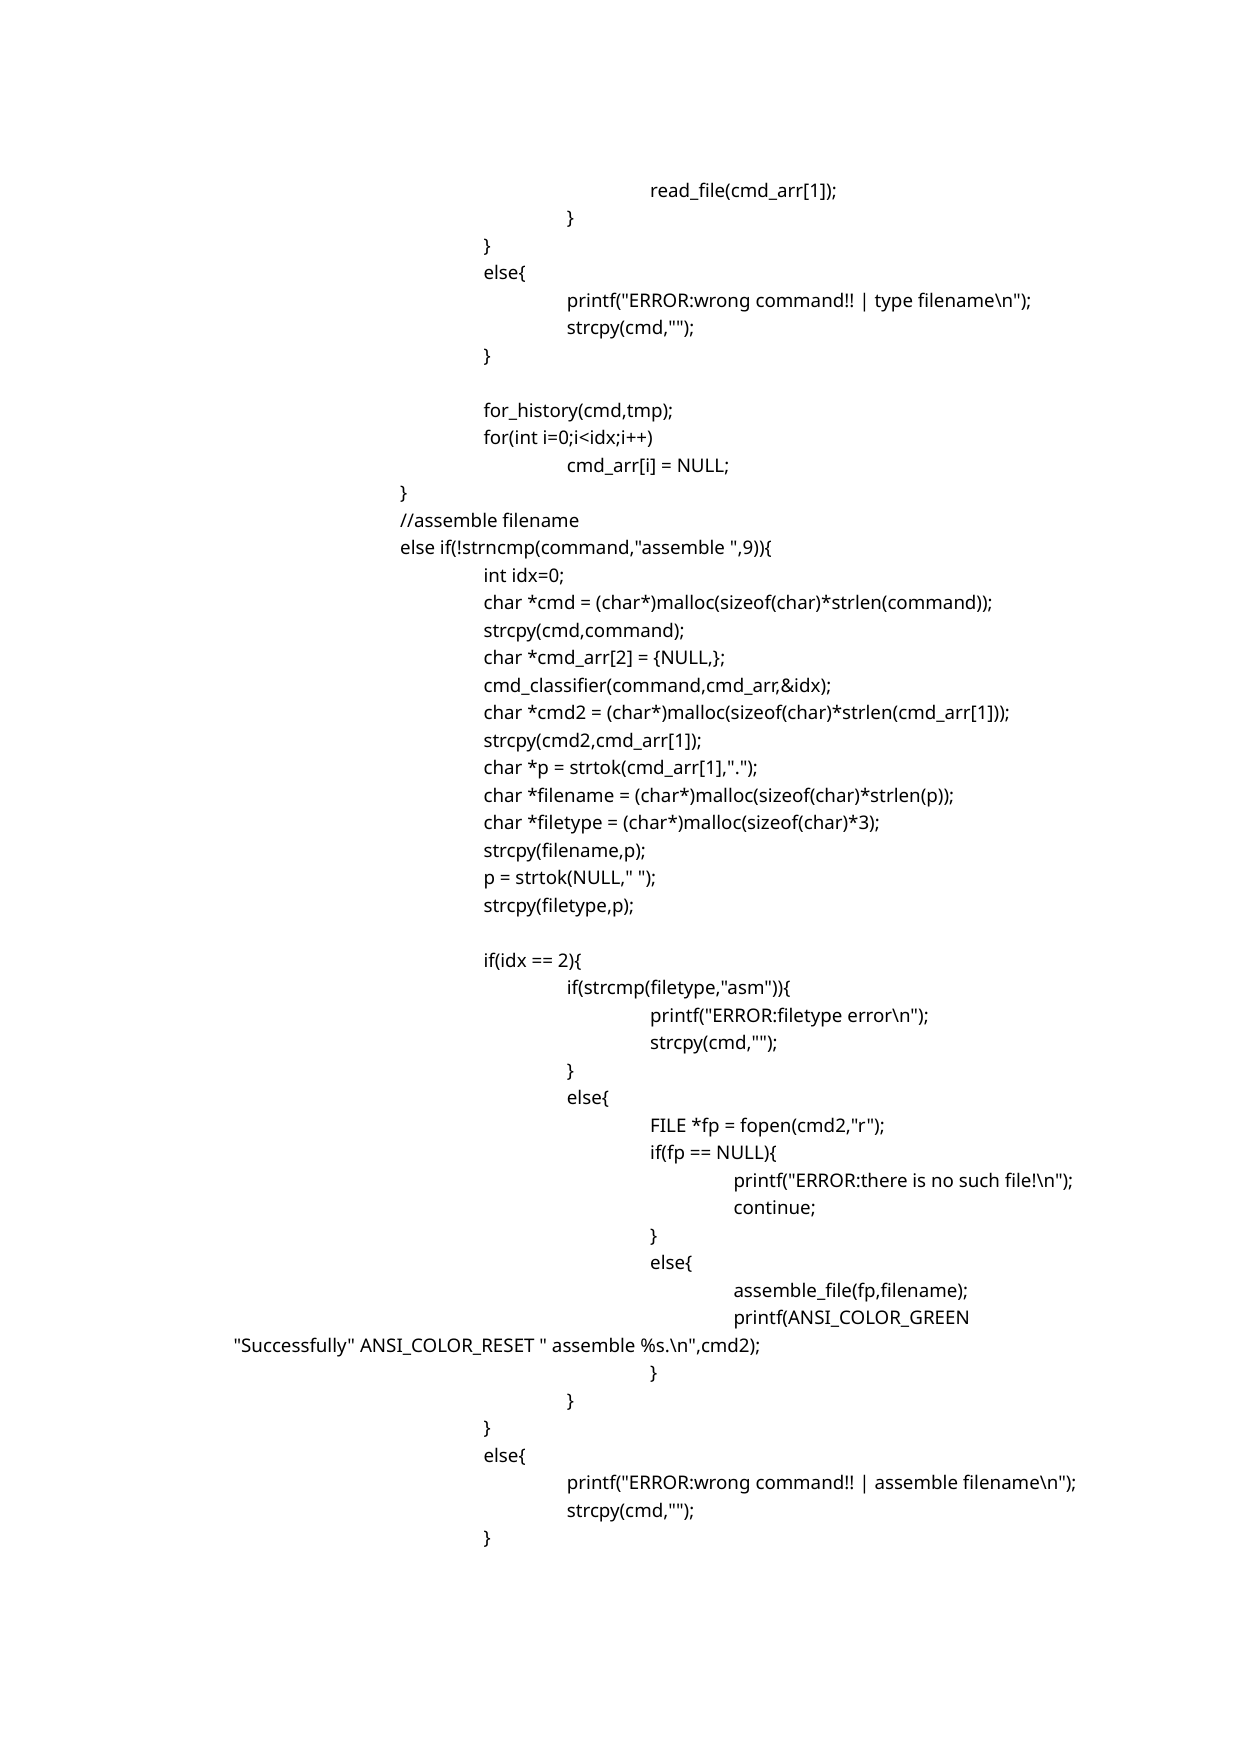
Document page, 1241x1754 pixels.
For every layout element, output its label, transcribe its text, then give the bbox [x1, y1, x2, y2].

list printf("ERROR:wrong command!! | type filename\n"); [233, 287, 1090, 313]
list if(fp == NULL){ [233, 1140, 1090, 1165]
list p = strtok(NULL," "); [233, 865, 1090, 890]
list char *cmd2 = (char*)malloc(sizeof(char)*strlen(cmd_arr[1])); [233, 700, 1090, 725]
list printf("ERROR:filetype error\n"); [233, 1002, 1090, 1028]
list } [233, 1057, 1090, 1083]
list } [233, 232, 1090, 258]
list } [233, 1525, 1090, 1550]
list cmd_arr[i] = NULL; [233, 452, 1090, 478]
list strcpy(cmd,""); [233, 315, 1090, 340]
list } [233, 480, 1090, 505]
list } [233, 1415, 1090, 1440]
list strcpy(filename,p); [233, 837, 1090, 863]
list continue; [233, 1195, 1090, 1220]
list if(idx == 2){ [233, 947, 1090, 973]
list char *cmd_arr[2] = {NULL,}; [233, 645, 1090, 670]
list printf("ERROR:there is no such file!\n"); [233, 1167, 1090, 1193]
list for(int i=0;i<idx;i++) [233, 425, 1090, 450]
list //assemble filename [233, 507, 1090, 533]
list char *cmd = (char*)malloc(sizeof(char)*strlen(command)); [233, 590, 1090, 615]
list else{ [233, 260, 1090, 285]
list printf(ANSI_COLOR_GREEN "Successfully" ANSI_COLOR_RESET " assemble %s.\n",cmd2); [233, 1305, 1090, 1358]
list strcpy(cmd,""); [233, 1497, 1090, 1523]
list for_history(cmd,tmp); [233, 397, 1090, 423]
list read_file(cmd_arr[1]); [233, 177, 1090, 203]
list } [233, 1222, 1090, 1248]
list } [233, 1387, 1090, 1413]
list FILE *fp = fopen(cmd2,"r"); [233, 1112, 1090, 1138]
list char *filename = (char*)malloc(sizeof(char)*strlen(p)); [233, 782, 1090, 808]
list else{ [233, 1250, 1090, 1275]
list char *filetype = (char*)malloc(sizeof(char)*3); [233, 810, 1090, 835]
list assemble_file(fp,filename); [233, 1277, 1090, 1303]
list else{ [233, 1085, 1090, 1110]
list } [233, 1360, 1090, 1385]
list else{ [233, 1442, 1090, 1468]
list printf("ERROR:wrong command!! | assemble filename\n"); [233, 1470, 1090, 1495]
list strcpy(cmd2,cmd_arr[1]); [233, 727, 1090, 753]
list strcpy(cmd,""); [233, 1030, 1090, 1055]
list } [233, 342, 1090, 368]
list int idx=0; [233, 562, 1090, 588]
list strcpy(filetype,p); [233, 892, 1090, 918]
list if(strcmp(filetype,"asm")){ [233, 975, 1090, 1000]
list cmd_classifier(command,cmd_arr,&idx); [233, 672, 1090, 698]
list } [233, 205, 1090, 230]
list strcpy(cmd,command); [233, 617, 1090, 643]
list else if(!strncmp(command,"assemble ",9)){ [233, 535, 1090, 560]
list char *p = strtok(cmd_arr[1],"."); [233, 755, 1090, 780]
